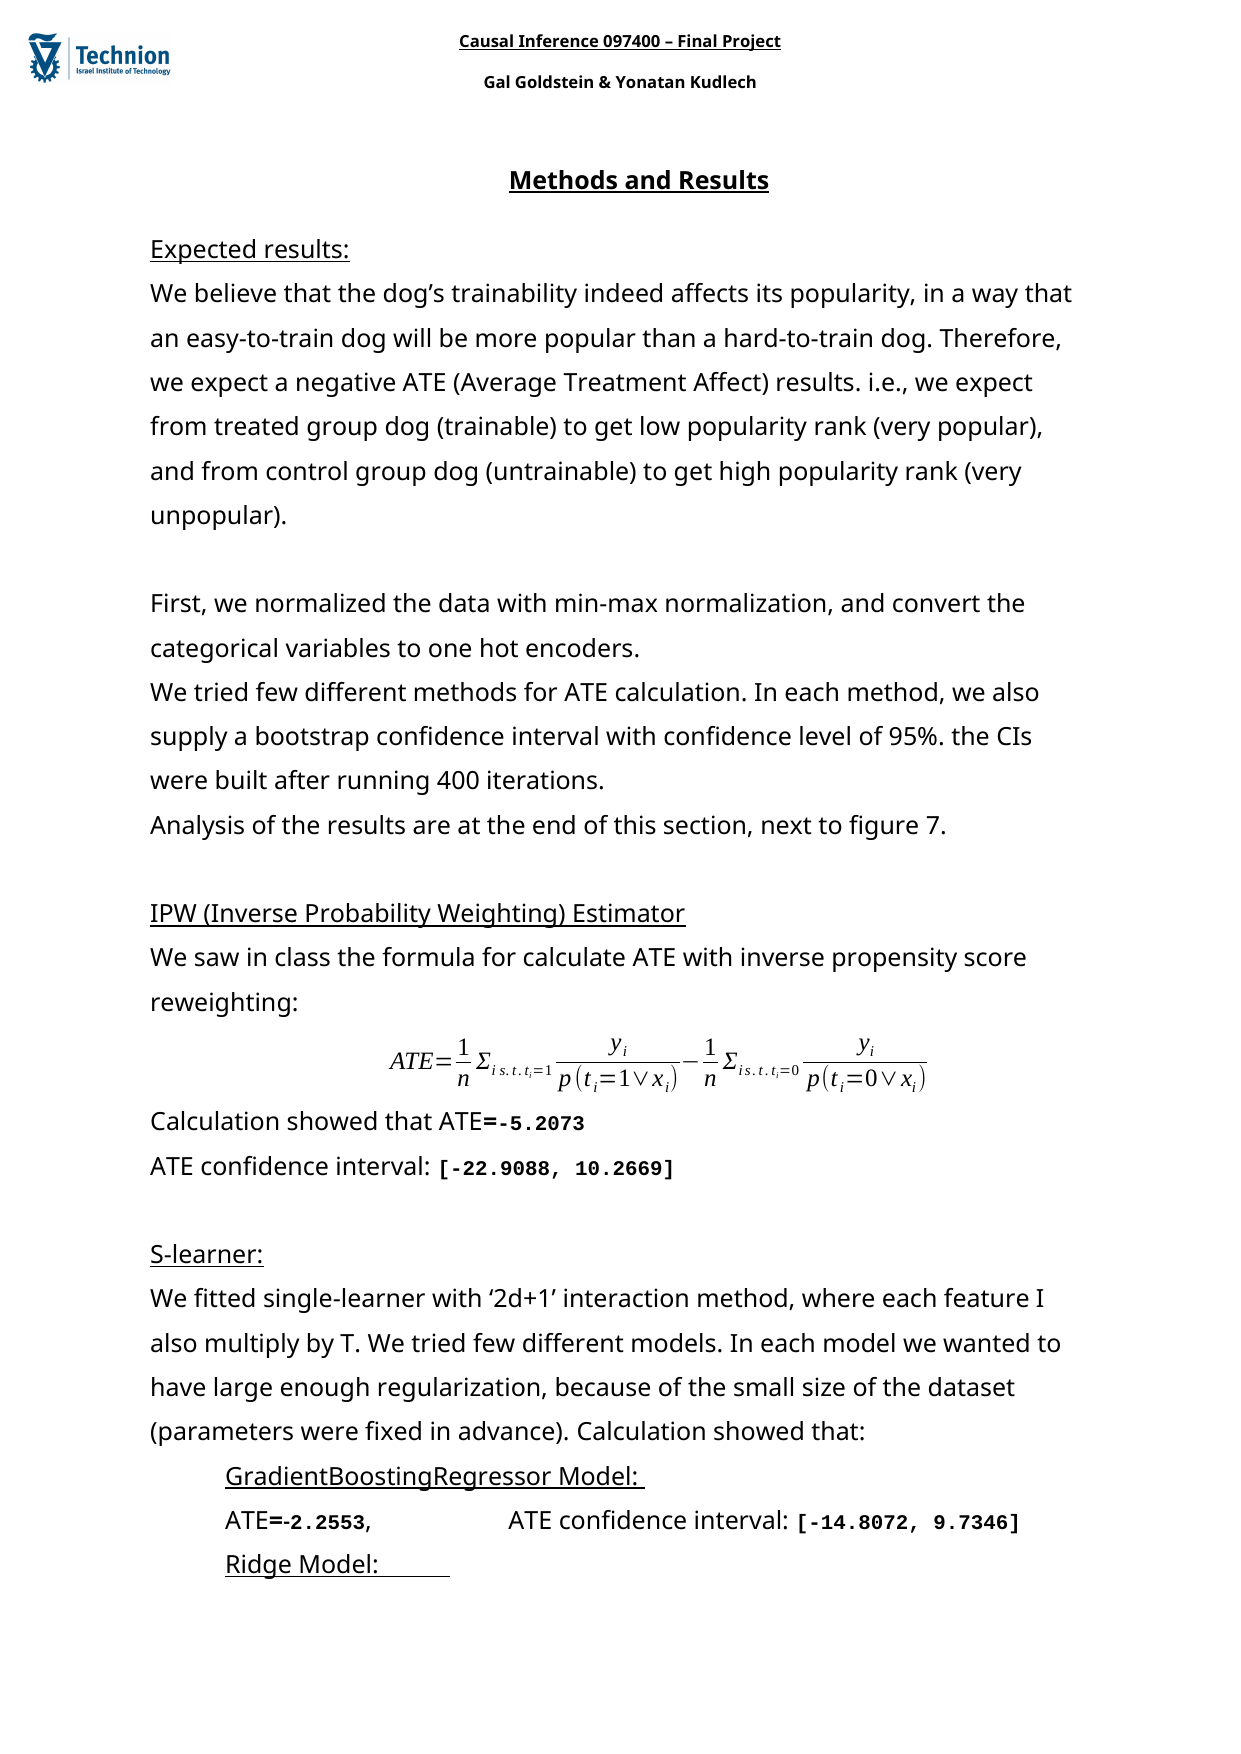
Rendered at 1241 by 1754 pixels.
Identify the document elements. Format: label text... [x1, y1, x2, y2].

text First, we normalized the data with min-max normalization, and convert the categorical variables to one hot encoders. [150, 586, 1090, 664]
text IPW (Inverse Probability Weighting) Estimator [150, 896, 1090, 930]
picture [25, 31, 173, 86]
text Analysis of the results are at the end of this section, next to figure 7. [150, 807, 1090, 841]
text We believe that the dog’s trainability indeed affects its popularity, in a way that an easy-to-train dog will be more popular than a hard-to-train dog. Therefore, we expect a negative ATE (Average Treatment Affect) results. i.e., we expect from treated group dog (trainable) to get low popularity rank (very popular), and from control group dog (untrainable) to get high popularity rank (very unpopular). [150, 276, 1090, 531]
text Expected results: [150, 232, 1090, 266]
text Methods and Results [187, 162, 1090, 197]
text We saw in class the formula for calculate ATE with inverse propensity score reweighting: [150, 940, 1090, 1018]
text Ridge Model: [225, 1547, 1090, 1581]
text We tried few different methods for ATE calculation. In each method, we also supply a bootstrap confidence interval with confidence level of 95%. the CIs were built after running 400 iterations. [150, 674, 1090, 797]
text S-learner: [150, 1237, 1090, 1271]
text We fitted single-learner with ‘2d+1’ interaction method, where each feature I also multiply by T. We tried few different models. In each model we wanted to have large enough regularization, because of the small size of the dataset (parameters were fixed in advance). Calculation showed that: [150, 1281, 1090, 1448]
text ATE=-2.2553, ATE confidence interval: [-14.8072, 9.7346] [225, 1502, 1090, 1536]
text GradientBoostingRegressor Model: [225, 1458, 1090, 1492]
text ATE confidence interval: [-22.9088, 10.2669] [150, 1148, 1090, 1182]
text Calculation showed that ATE=-5.2073 [150, 1104, 1090, 1138]
